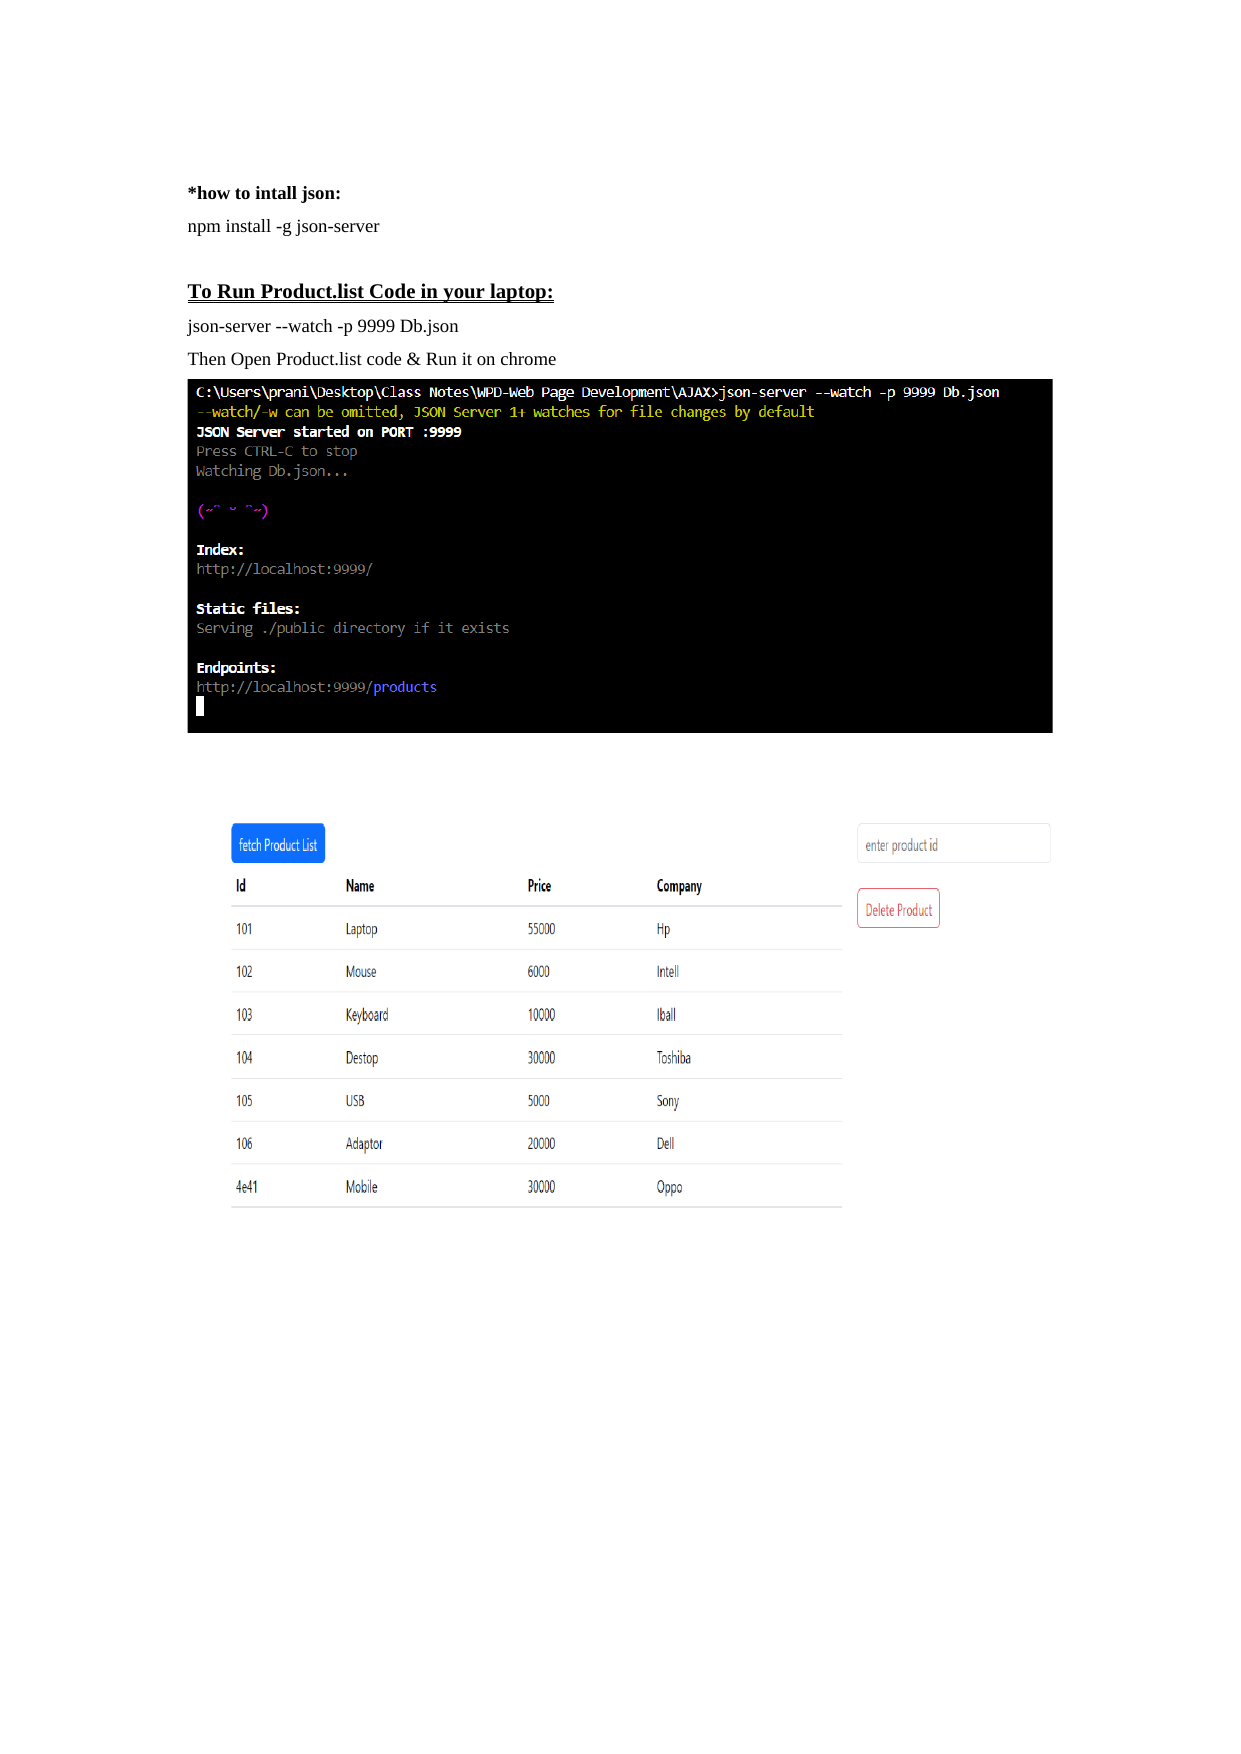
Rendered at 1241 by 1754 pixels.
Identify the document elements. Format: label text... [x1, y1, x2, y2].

text json-server --watch -p 9999 Db.json [187, 315, 1053, 337]
text *how to intall json: [187, 182, 1053, 204]
text Then Open Product.list code & Run it on chrome [187, 347, 1053, 369]
picture [187, 379, 1053, 733]
text npm install -g json-server [187, 214, 1053, 236]
text To Run Product.list Code in your laptop: [187, 279, 1053, 303]
picture [187, 810, 1053, 1208]
